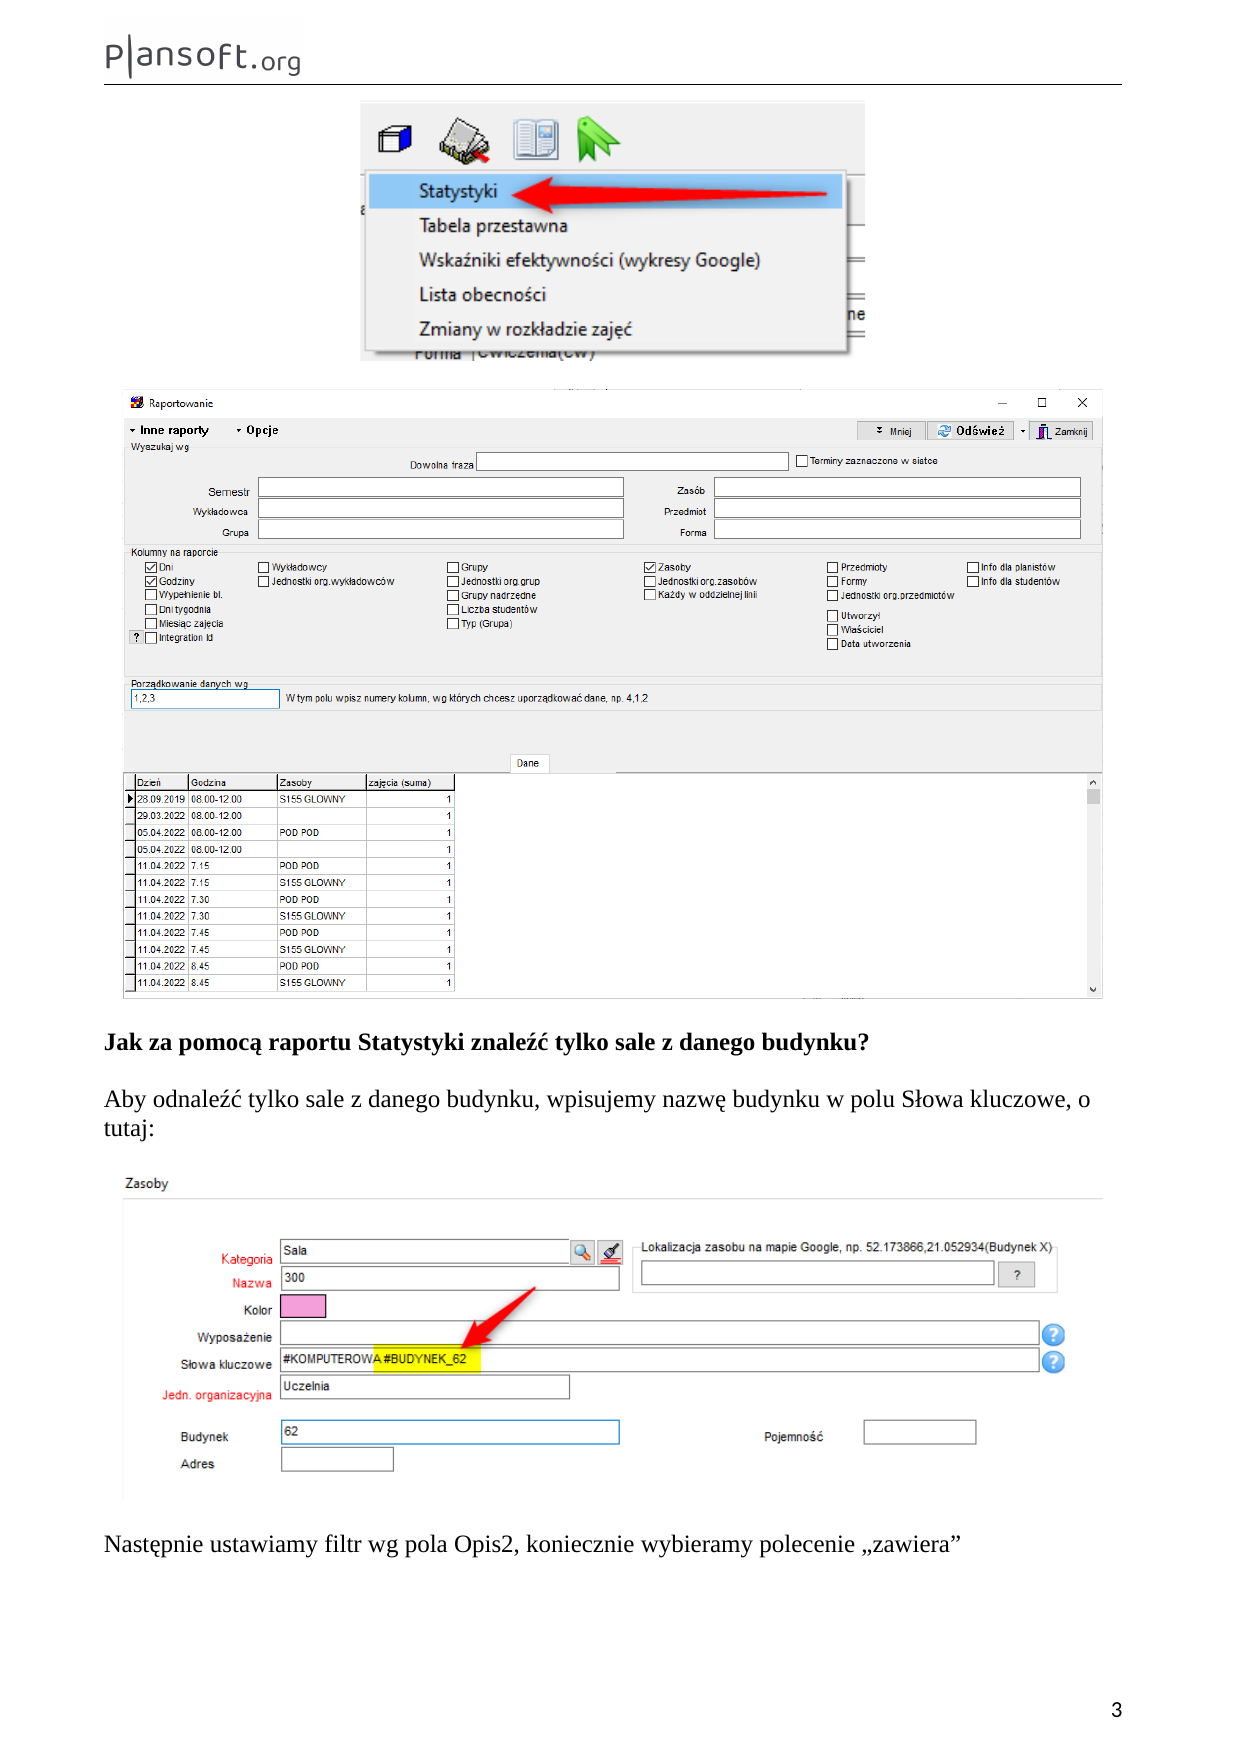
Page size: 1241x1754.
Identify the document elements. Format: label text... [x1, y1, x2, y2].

text Następnie ustawiamy filtr wg pola Opis2, koniecznie wybieramy polecenie „zawiera” [103, 1529, 1122, 1557]
picture [103, 14, 303, 82]
picture [122, 1170, 1103, 1500]
picture [360, 99, 866, 361]
text Aby odnaleźć tylko sale z danego budynku, wpisujemy nazwę budynku w polu Słowa kluczowe, o tutaj: [103, 1084, 1122, 1142]
picture [122, 389, 1103, 999]
text Jak za pomocą raportu Statystyki znaleźć tylko sale z danego budynku? [103, 1027, 1122, 1056]
